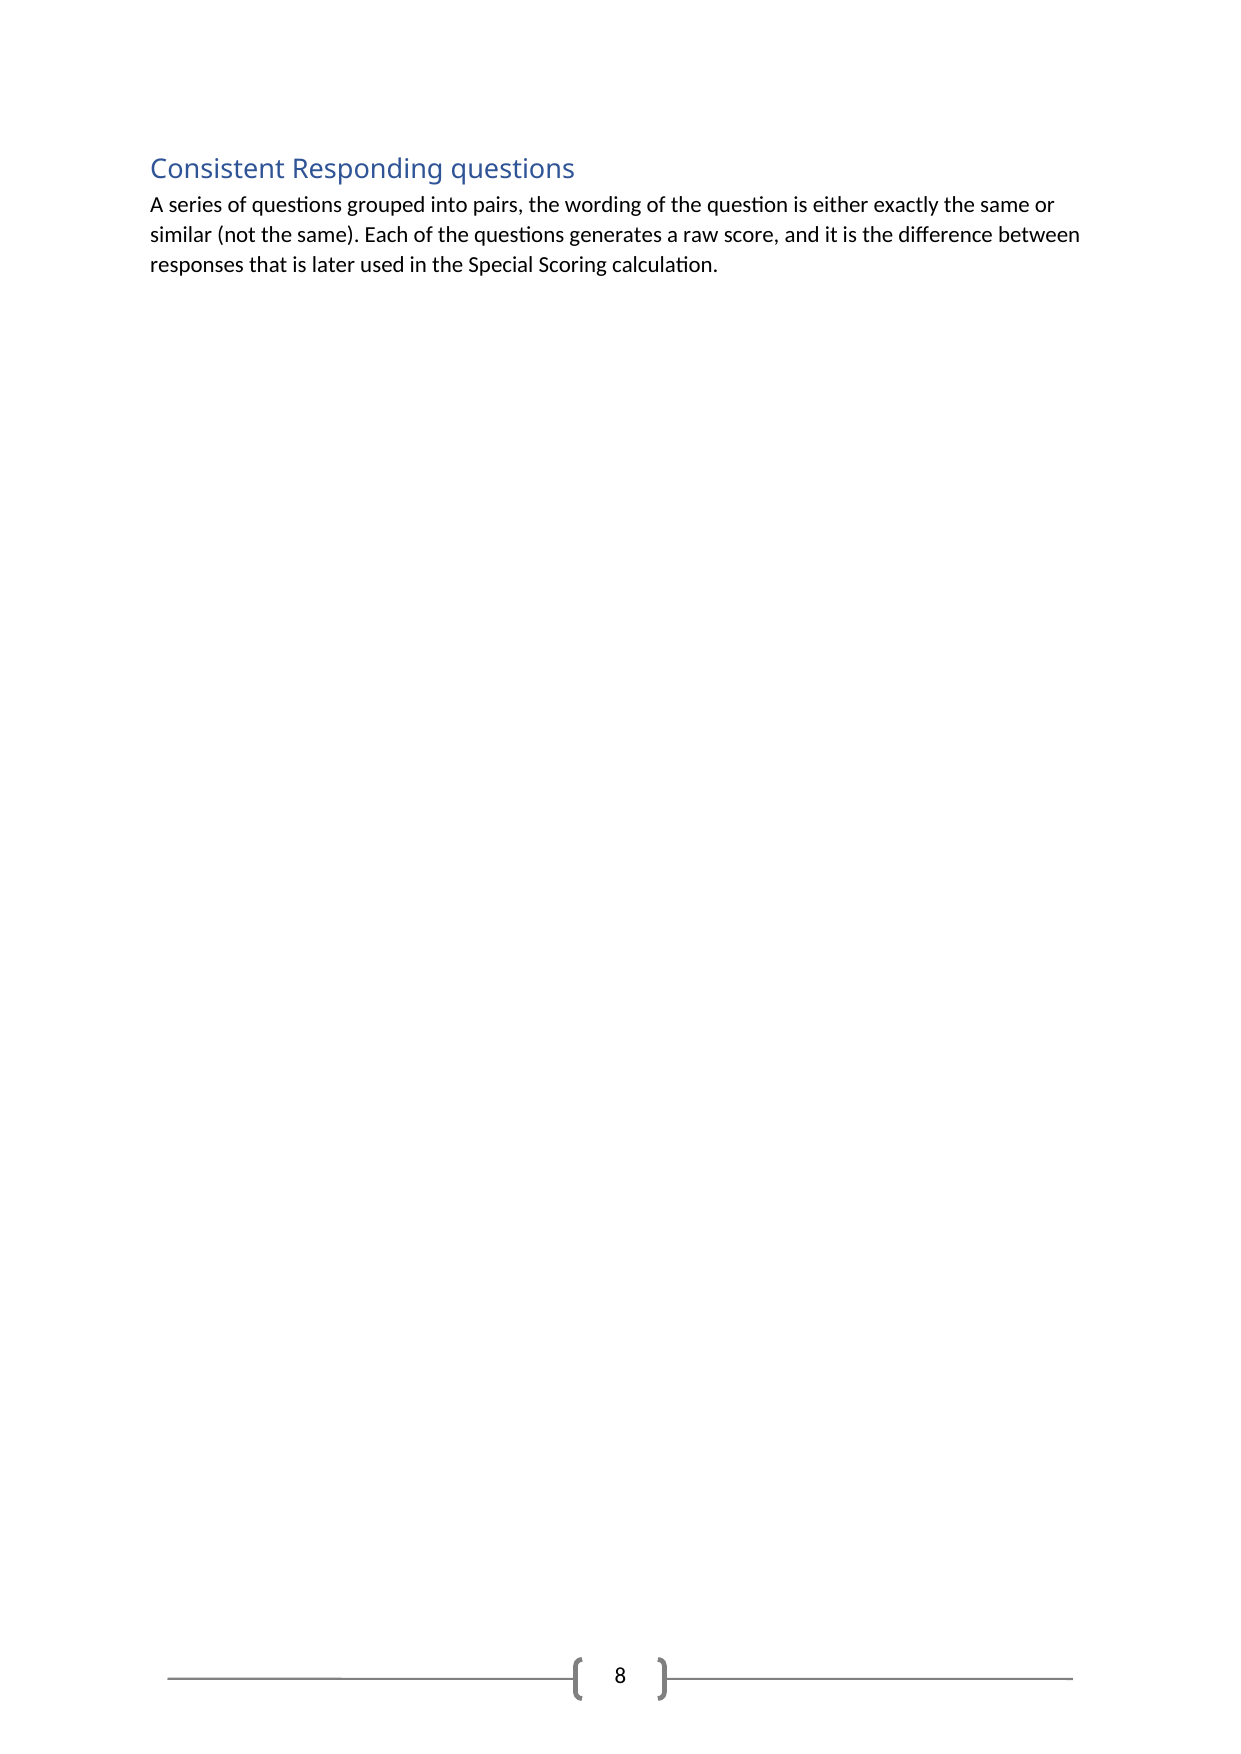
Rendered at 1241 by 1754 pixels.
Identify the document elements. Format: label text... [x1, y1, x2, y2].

subtitle Consistent Responding questions [150, 150, 1090, 187]
